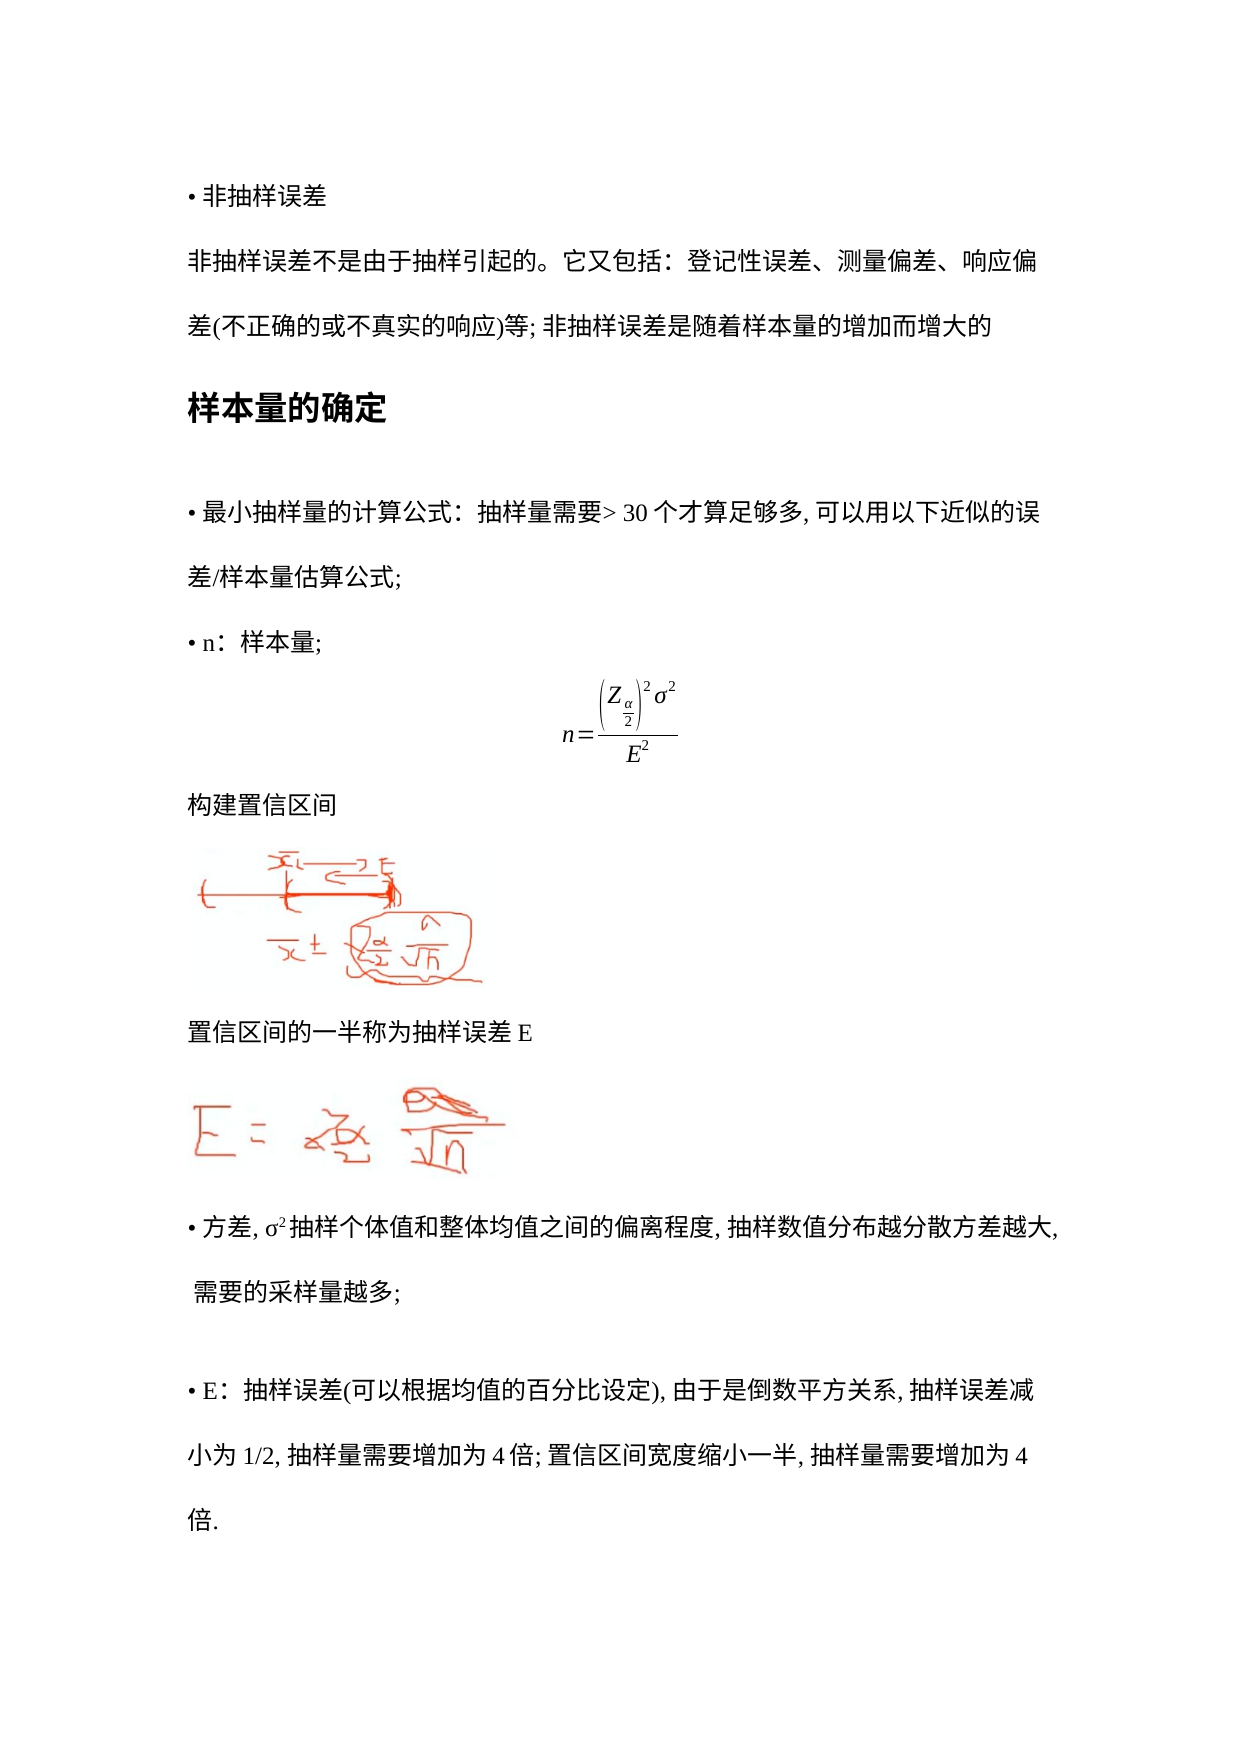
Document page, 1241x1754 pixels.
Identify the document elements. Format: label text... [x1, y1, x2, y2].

text • 最小抽样量的计算公式：抽样量需要> 30个才算足够多, 可以用以下近似的误差/样本量估算公式; [187, 478, 1053, 608]
text 置信区间的一半称为抽样误差E [187, 998, 1053, 1063]
subtitle 样本量的确定 [187, 373, 1053, 438]
text 非抽样误差不是由于抽样引起的。它又包括：登记性误差、测量偏差、响应偏差(不正确的或不真实的响应)等; 非抽样误差是随着样本量的增加而增大的 [187, 227, 1053, 357]
text • 非抽样误差 [187, 162, 1053, 227]
picture [187, 847, 489, 988]
text • 方差, σ2 抽样个体值和整体均值之间的偏离程度, 抽样数值分布越分散方差越大, 需要的采样量越多; [187, 1193, 1053, 1323]
text • E：抽样误差(可以根据均值的百分比设定), 由于是倒数平方关系, 抽样误差减小为1/2, 抽样量需要增加为4倍; 置信区间宽度缩小一半, 抽样量需要增加为4倍. [187, 1356, 1053, 1551]
picture [187, 1078, 516, 1179]
text • n：样本量; [187, 608, 1053, 673]
text 构建置信区间 [187, 771, 1053, 836]
